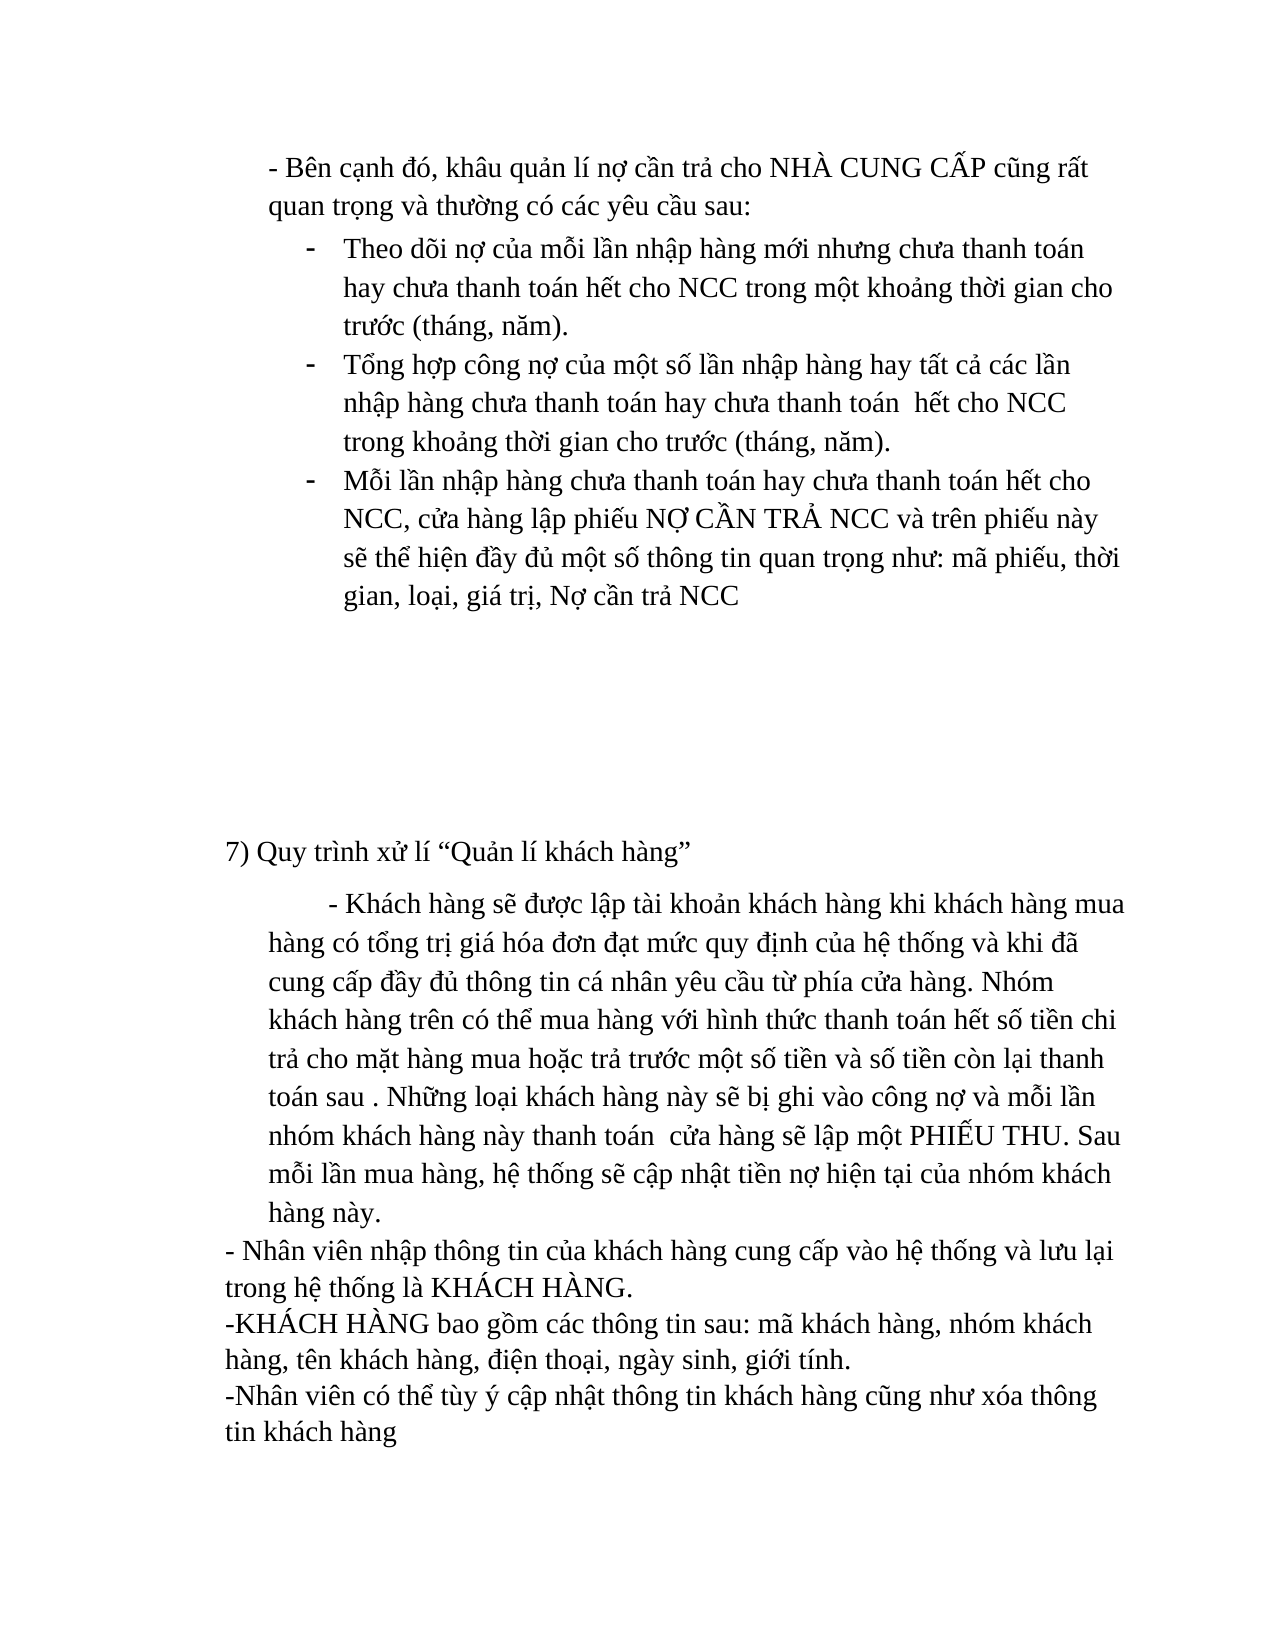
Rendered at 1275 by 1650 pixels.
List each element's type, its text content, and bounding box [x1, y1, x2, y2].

list - Nhân viên nhập thông tin của khách hàng cung cấp vào hệ thống và lưu lại trong hệ thống là KHÁCH HÀNG. [225, 1233, 1125, 1303]
list Mỗi lần nhập hàng chưa thanh toán hay chưa thanh toán hết cho NCC, cửa hàng lập phiếu NỢ CẦN TRẢ NCC và trên phiếu này sẽ thể hiện đầy đủ một số thông tin quan trọng như: mã phiếu, thời gian, loại, giá trị, Nợ cần trả NCC [306, 463, 1125, 612]
list Theo dõi nợ của mỗi lần nhập hàng mới nhưng chưa thanh toán hay chưa thanh toán hết cho NCC trong một khoảng thời gian cho trước (tháng, năm). [306, 231, 1125, 342]
list -KHÁCH HÀNG bao gồm các thông tin sau: mã khách hàng, nhóm khách hàng, tên khách hàng, điện thoại, ngày sinh, giới tính. [225, 1306, 1125, 1376]
text - Khách hàng sẽ được lập tài khoản khách hàng khi khách hàng mua hàng có tổng trị giá hóa đơn đạt mức quy định của hệ thống và khi đã cung cấp đầy đủ thông tin cá nhân yêu cầu từ phía cửa hàng. Nhóm khách hàng trên có thể mua hàng với hình thức thanh toán hết số tiền chi trả cho mặt hàng mua hoặc trả trước một số tiền và số tiền còn lại thanh toán sau . Những loại khách hàng này sẽ bị ghi vào công nợ và mỗi lần nhóm khách hàng này thanh toán cửa hàng sẽ lập một PHIẾU THU. Sau mỗi lần mua hàng, hệ thống sẽ cập nhật tiền nợ hiện tại của nhóm khách hàng này. [268, 887, 1125, 1228]
text - Bên cạnh đó, khâu quản lí nợ cần trả cho NHÀ CUNG CẤP cũng rất quan trọng và thường có các yêu cầu sau: [268, 150, 1125, 222]
list -Nhân viên có thể tùy ý cập nhật thông tin khách hàng cũng như xóa thông tin khách hàng [225, 1378, 1125, 1448]
list Tổng hợp công nợ của một số lần nhập hàng hay tất cả các lần nhập hàng chưa thanh toán hay chưa thanh toán hết cho NCC trong khoảng thời gian cho trước (tháng, năm). [306, 347, 1125, 458]
list 7) Quy trình xử lí “Quản lí khách hàng” [225, 834, 1125, 867]
